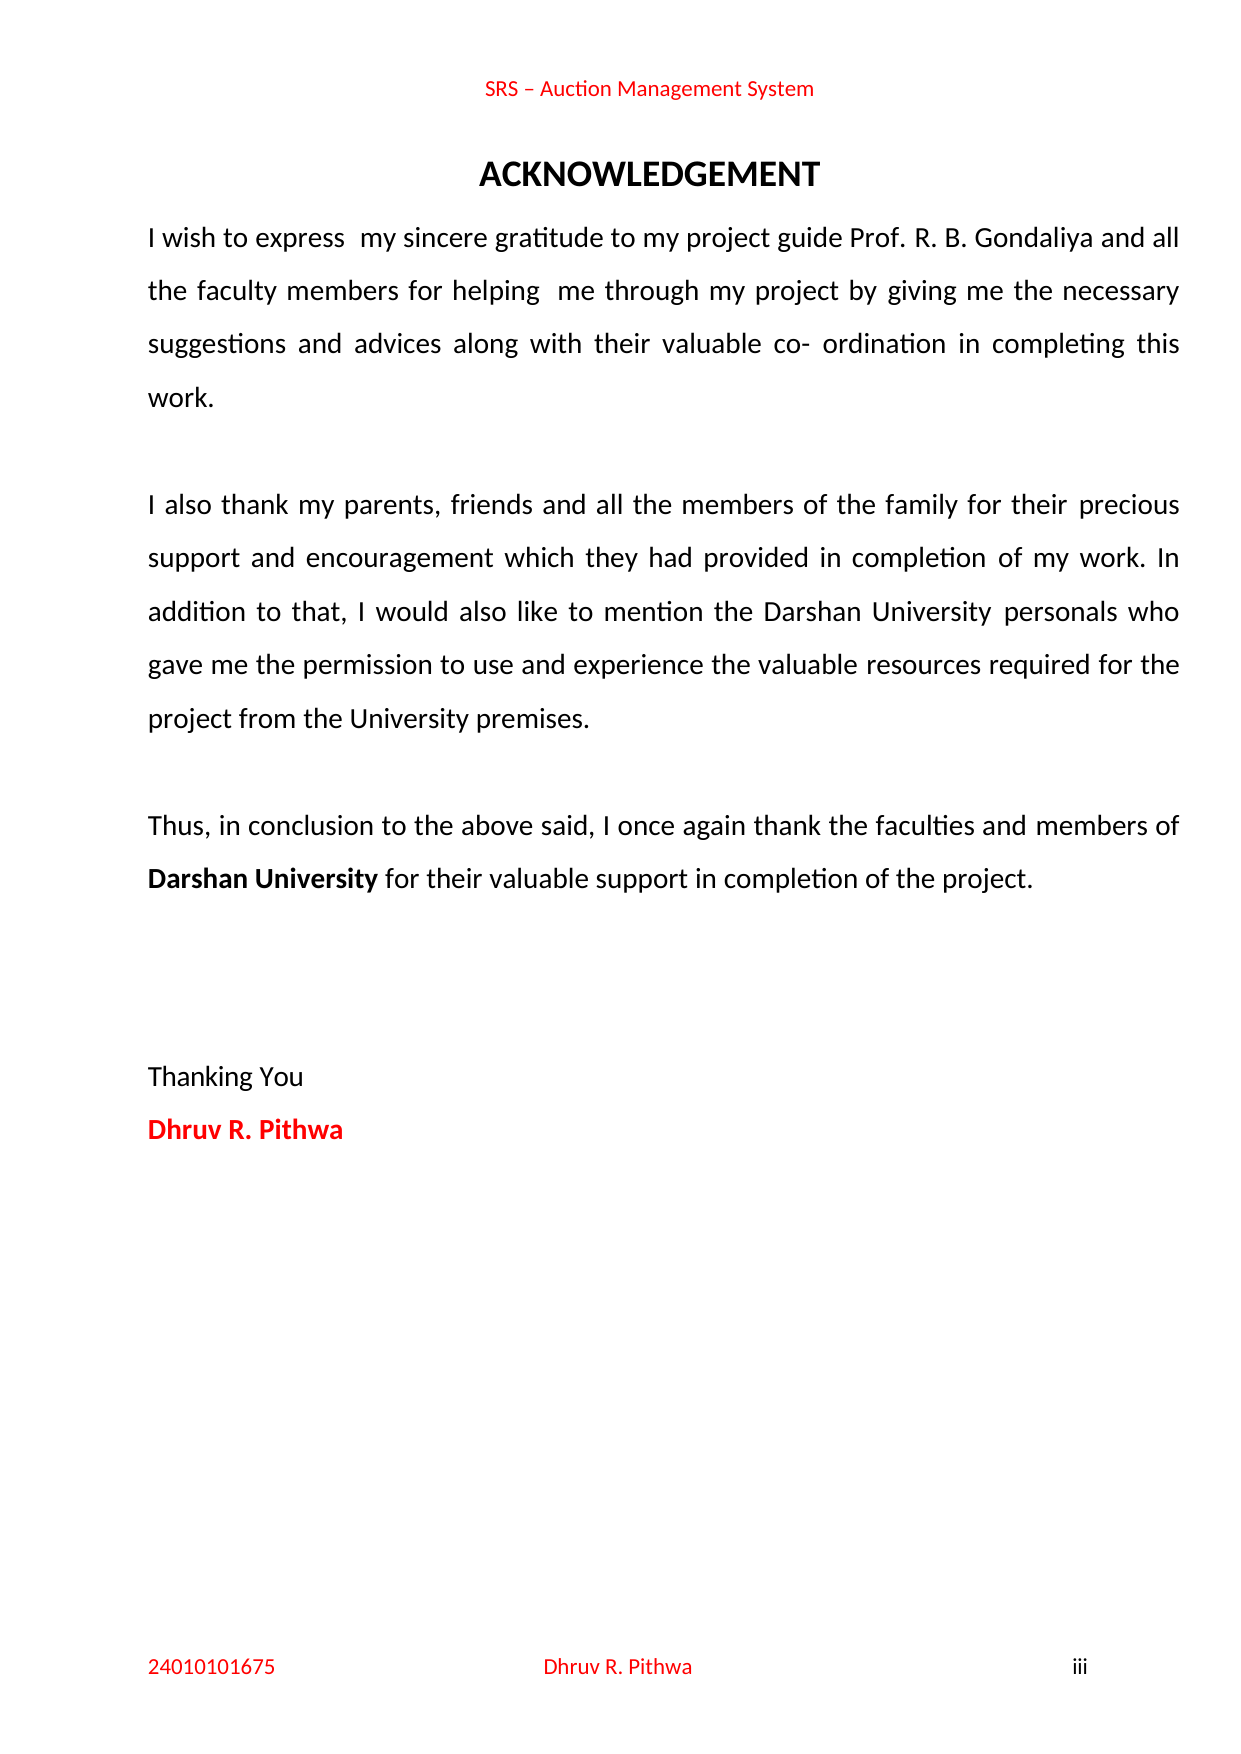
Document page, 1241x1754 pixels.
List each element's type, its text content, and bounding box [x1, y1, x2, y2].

text Acknowledgement [148, 150, 1152, 196]
text I also thank my parents, friends and all the members of the family for their precious support and encouragement which they had provided in completion of my work. In addition to that, I would also like to mention the Darshan University personals who gave me the permission to use and experience the valuable resources required for the project from the University premises. [148, 486, 1180, 735]
text Dhruv R. Pithwa [148, 1111, 1152, 1147]
text Thus, in conclusion to the above said, I once again thank the faculties and members of Darshan University for their valuable support in completion of the project. [148, 807, 1180, 896]
text Thanking You [148, 1058, 1152, 1094]
text I wish to express my sincere gratitude to my project guide Prof. R. B. Gondaliya and all the faculty members for helping me through my project by giving me the necessary suggestions and advices along with their valuable co- ordination in completing this work. [148, 219, 1180, 415]
